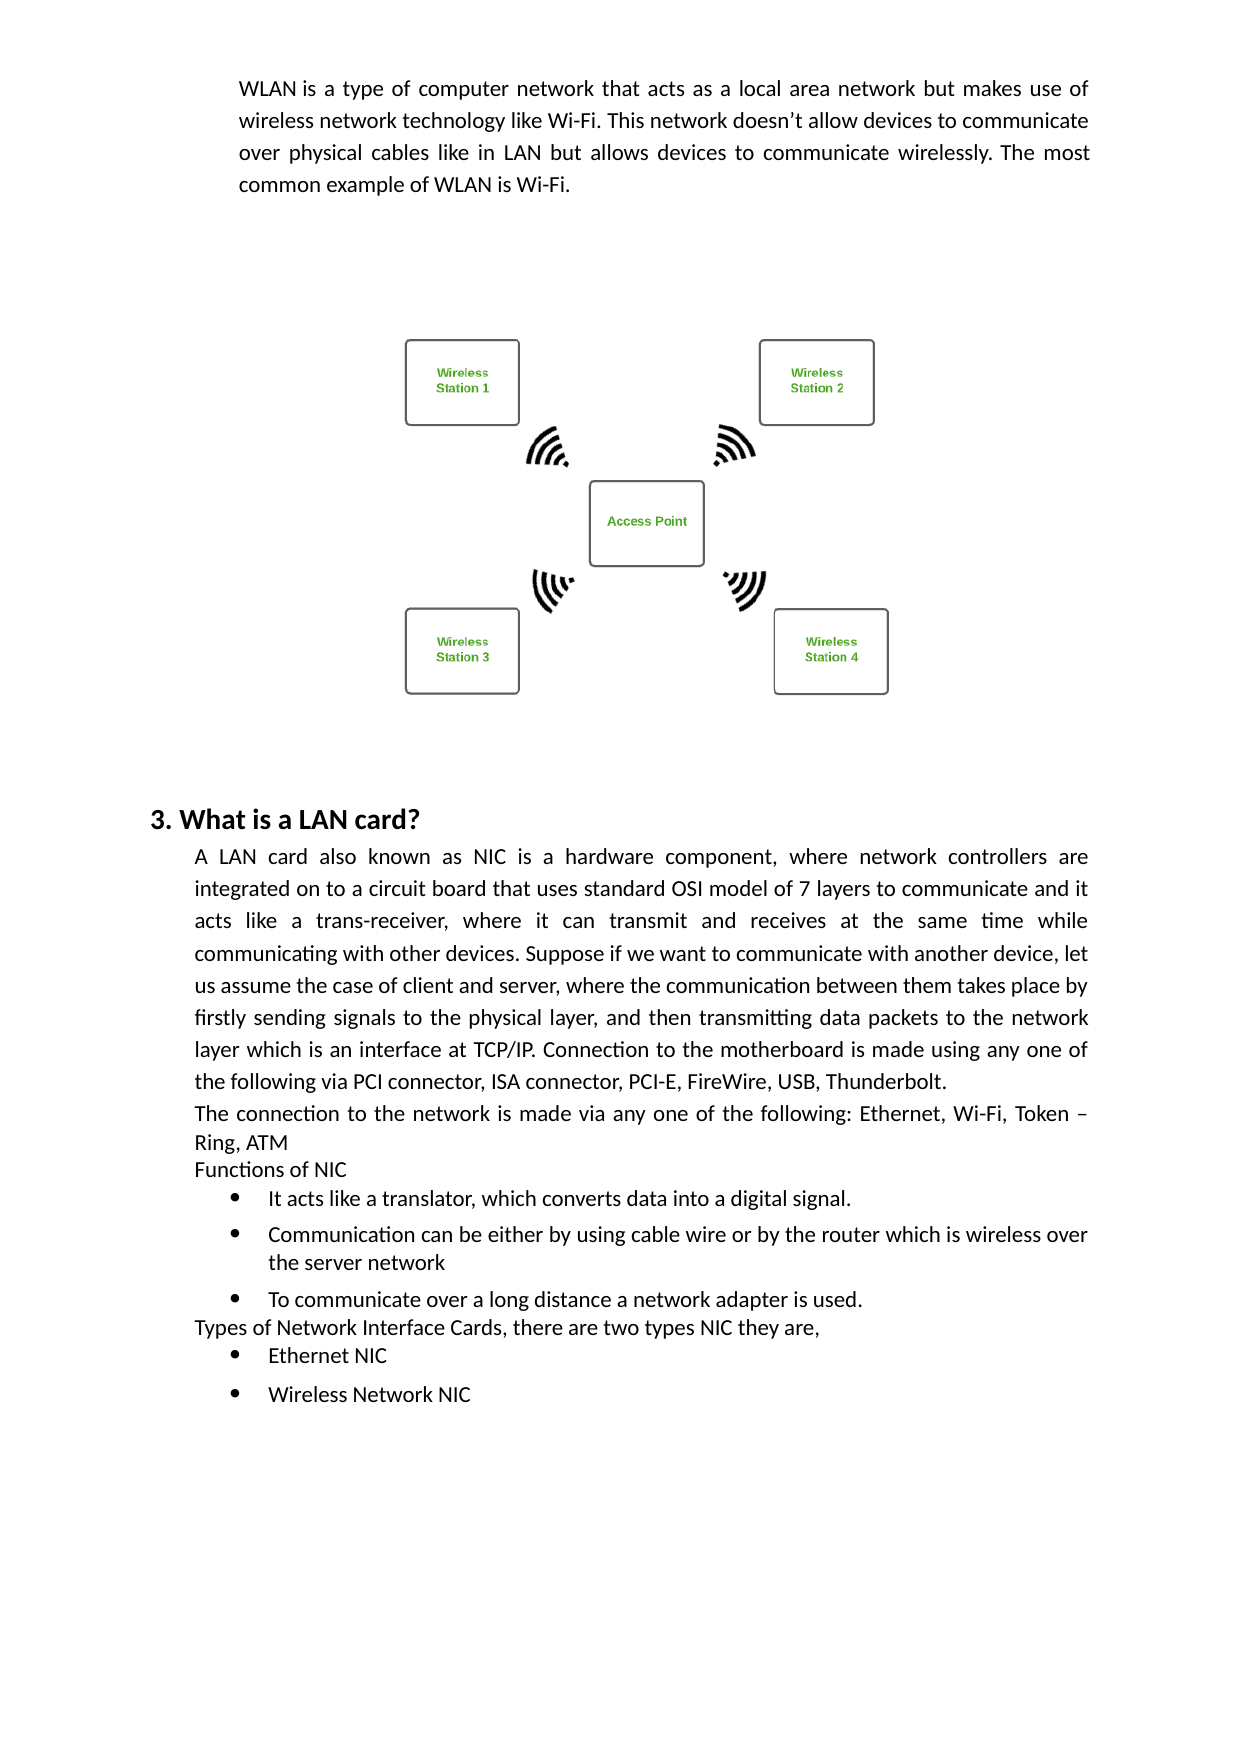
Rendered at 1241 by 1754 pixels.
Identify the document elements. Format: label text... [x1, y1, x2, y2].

list Wireless Network NIC [231, 1380, 1090, 1408]
text Functions of NIC [194, 1156, 1090, 1184]
list WLAN is a type of computer network that acts as a local area network but makes use of wireless network technology like Wi-Fi. This network doesn’t allow devices to communicate over physical cables like in LAN but allows devices to communicate wirelessly. The most common example of WLAN is Wi-Fi. [239, 74, 1090, 198]
list To communicate over a long distance a network adapter is used. [231, 1285, 1090, 1313]
text The connection to the network is made via any one of the following: Ethernet, Wi-Fi, Token –Ring, ATM [194, 1099, 1090, 1156]
text Types of Network Interface Cards, there are two types NIC they are, [194, 1313, 1090, 1341]
text 3. What is a LAN card? [150, 801, 1090, 837]
list It acts like a translator, which converts data into a digital signal. [231, 1184, 1090, 1212]
picture [329, 292, 911, 720]
text A LAN card also known as NIC is a hardware component, where network controllers are integrated on to a circuit board that uses standard OSI model of 7 layers to communicate and it acts like a trans-receiver, where it can transmit and receives at the same time while communicating with other devices. Suppose if we want to communicate with another device, let us assume the case of client and server, where the communication between them takes place by firstly sending signals to the physical layer, and then transmitting data packets to the network layer which is an interface at TCP/IP. Connection to the motherboard is made using any one of the following via PCI connector, ISA connector, PCI-E, FireWire, USB, Thunderbolt. [194, 842, 1090, 1095]
list Communication can be either by using cable wire or by the router which is wireless over the server network [231, 1221, 1090, 1277]
list Ethernet NIC [231, 1341, 1090, 1369]
